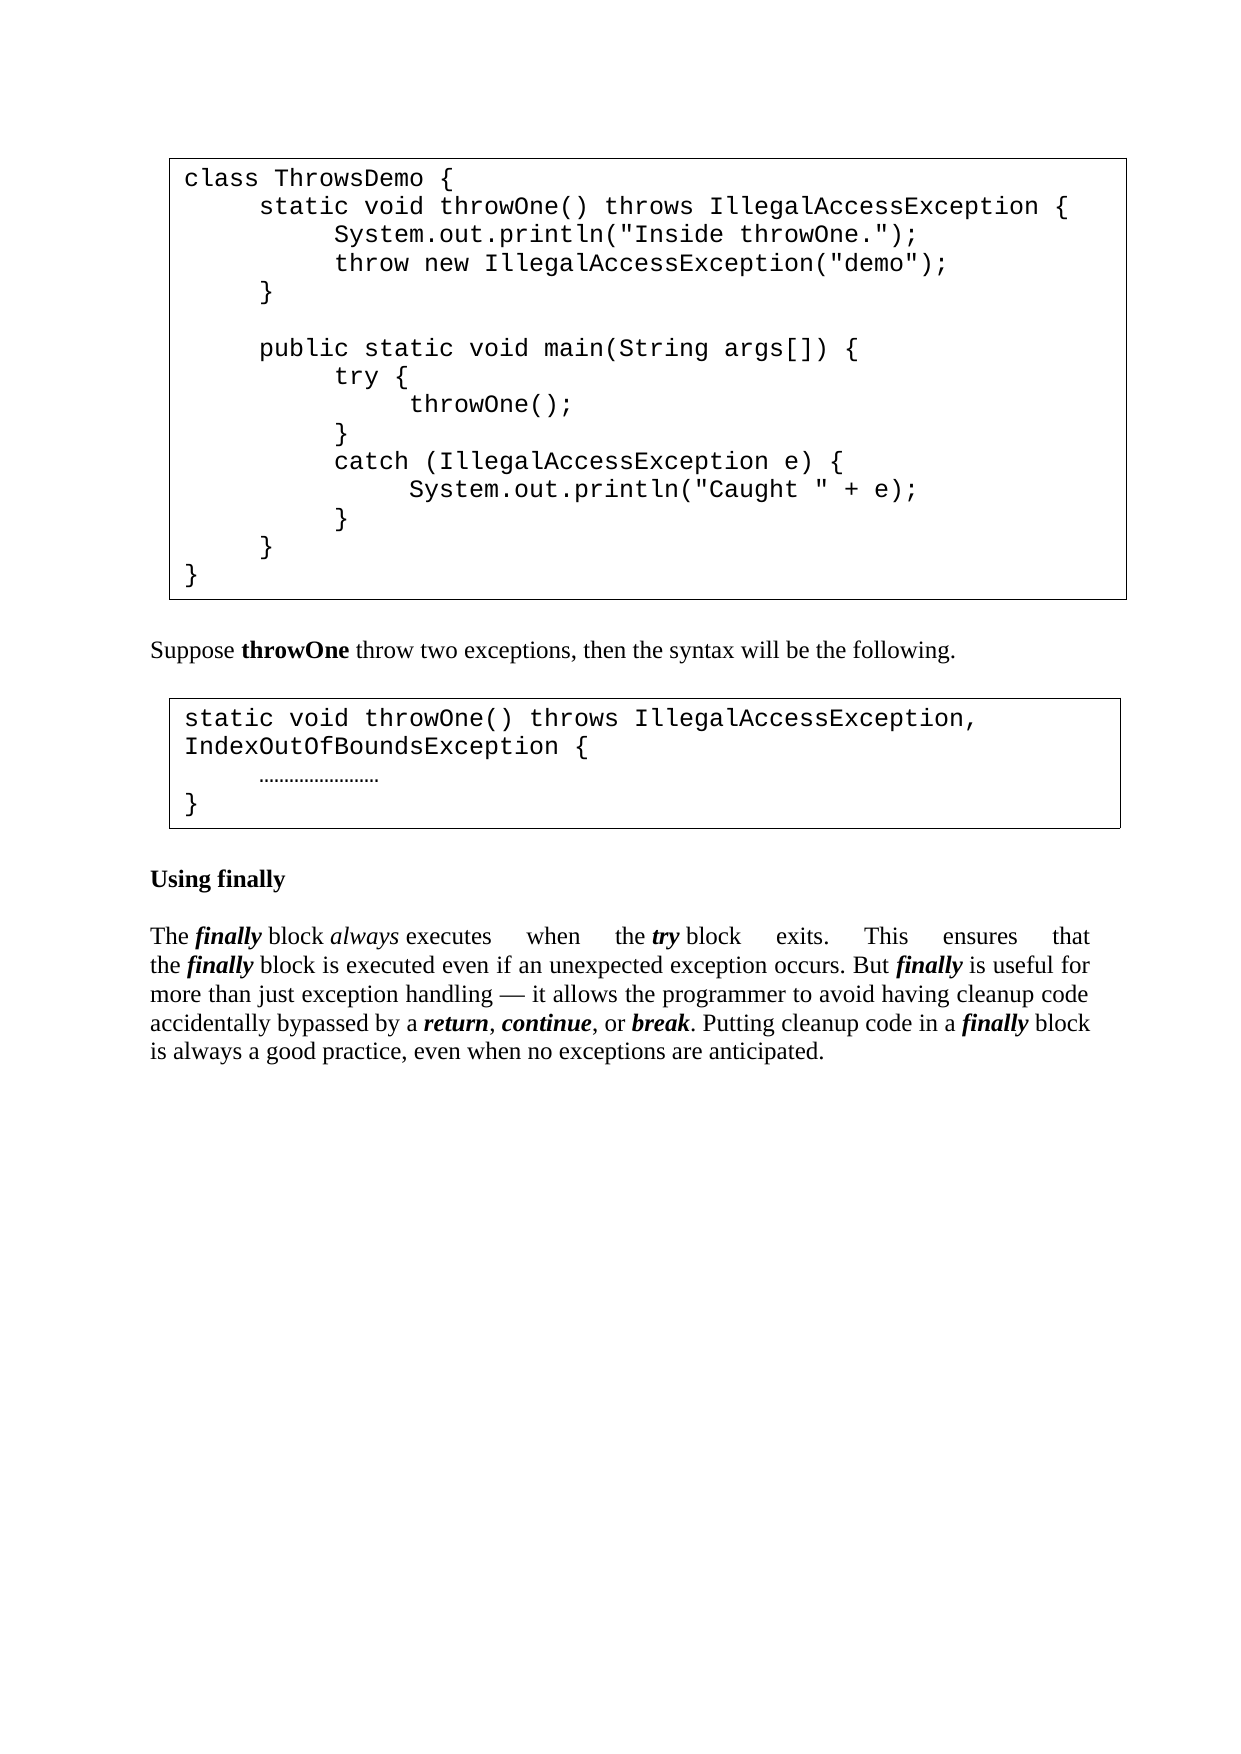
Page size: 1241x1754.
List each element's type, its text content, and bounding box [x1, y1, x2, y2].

text The finally block always executes when the try block exits. This ensures that the finally block is executed even if an unexpected exception occurs. But finally is useful for more than just exception handling — it allows the programmer to avoid having cleanup code accidentally bypassed by a return, continue, or break. Putting cleanup code in a finally block is always a good practice, even when no exceptions are anticipated. [150, 921, 1090, 1065]
text Suppose throwOne throw two exceptions, then the syntax will be the following. [150, 635, 1090, 664]
text Using finally [150, 864, 1090, 893]
